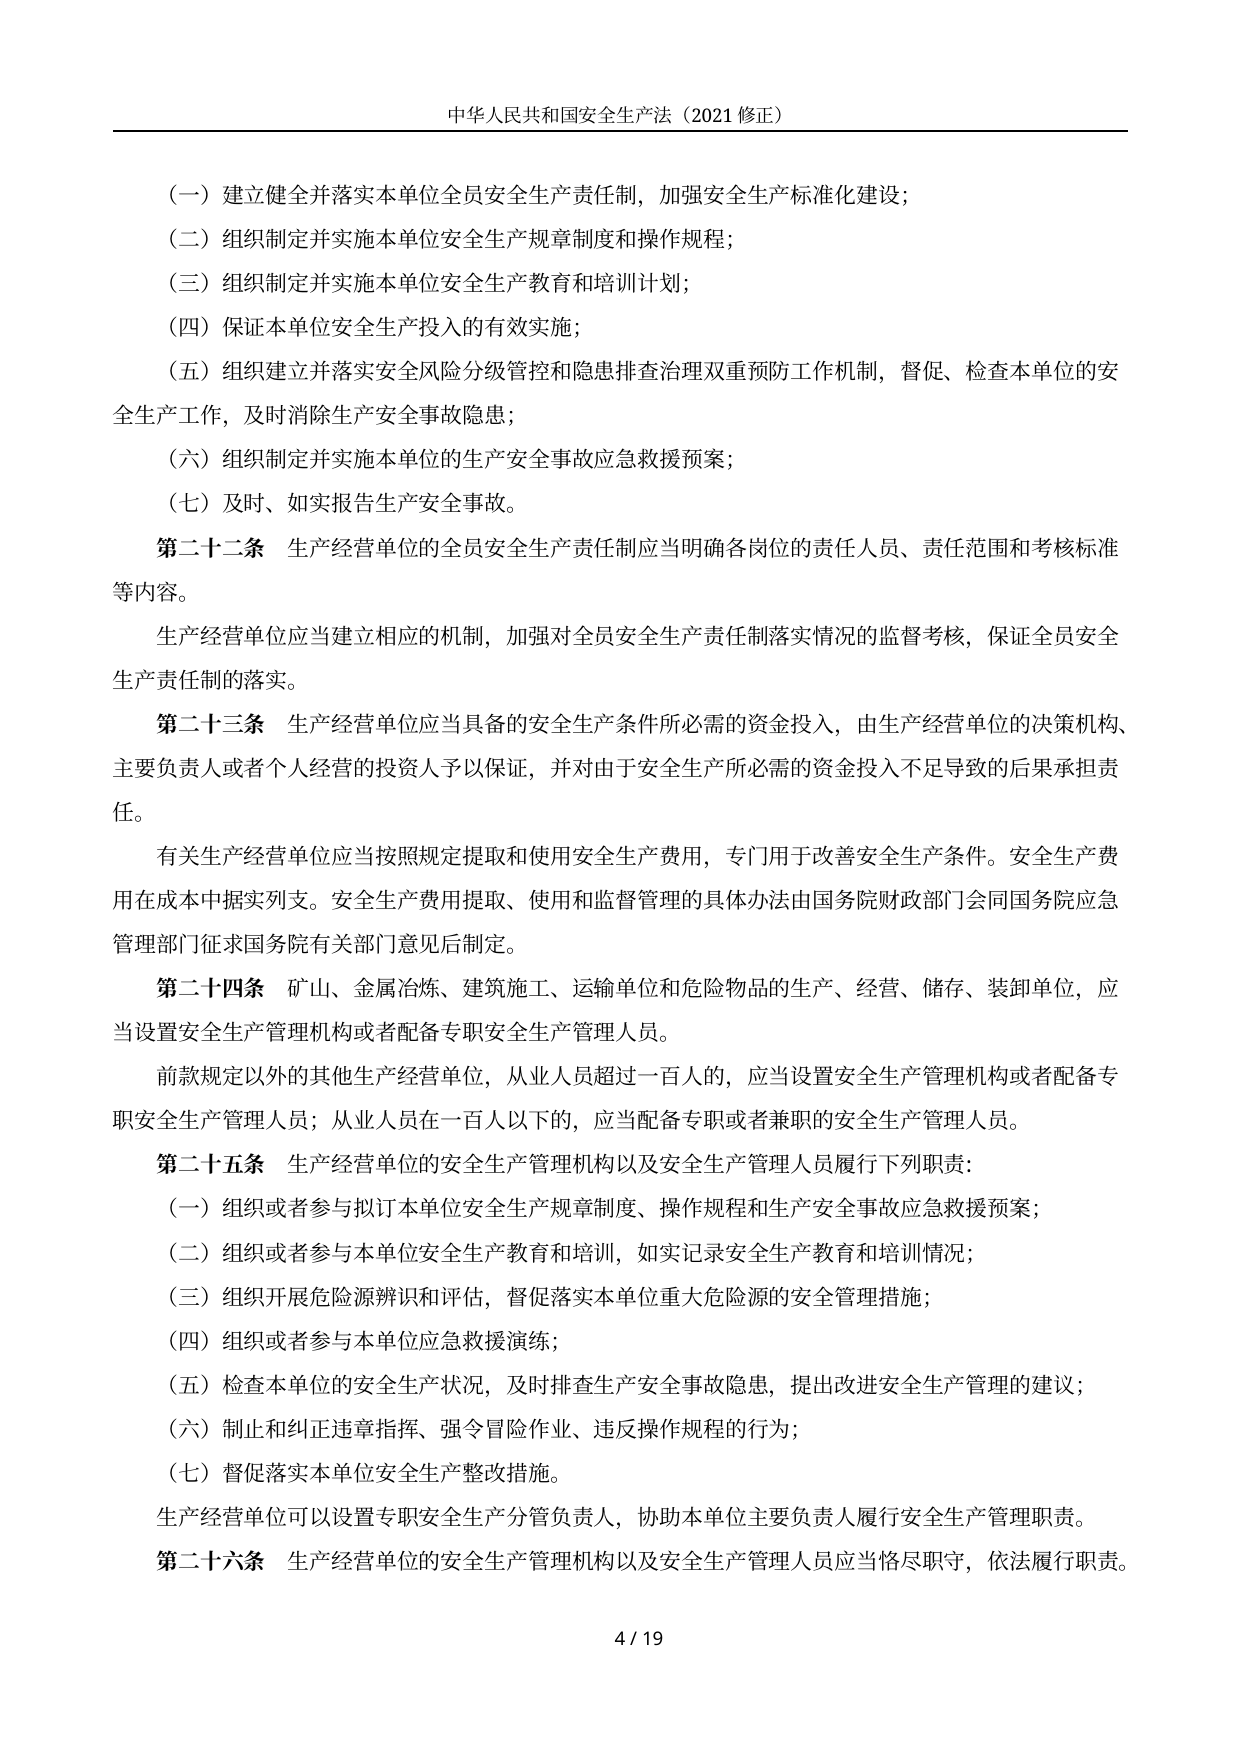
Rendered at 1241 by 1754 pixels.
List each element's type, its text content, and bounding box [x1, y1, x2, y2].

text （四）组织或者参与本单位应急救援演练； [112, 1318, 1128, 1362]
text 第二十五条 生产经营单位的安全生产管理机构以及安全生产管理人员履行下列职责: [112, 1141, 1128, 1185]
text 前款规定以外的其他生产经营单位，从业人员超过一百人的，应当设置安全生产管理机构或者配备专职安全生产管理人员；从业人员在一百人以下的，应当配备专职或者兼职的安全生产管理人员。 [112, 1053, 1128, 1141]
text （五）检查本单位的安全生产状况，及时排查生产安全事故隐患，提出改进安全生产管理的建议； [112, 1362, 1128, 1406]
text （二）组织制定并实施本单位安全生产规章制度和操作规程； [112, 216, 1128, 260]
text （七）督促落实本单位安全生产整改措施。 [112, 1450, 1128, 1494]
text （二）组织或者参与本单位安全生产教育和培训，如实记录安全生产教育和培训情况； [112, 1229, 1128, 1273]
text 生产经营单位应当建立相应的机制，加强对全员安全生产责任制落实情况的监督考核，保证全员安全生产责任制的落实。 [112, 613, 1128, 701]
text （一）建立健全并落实本单位全员安全生产责任制，加强安全生产标准化建设； [112, 172, 1128, 216]
text 第二十四条 矿山、金属冶炼、建筑施工、运输单位和危险物品的生产、经营、储存、装卸单位，应当设置安全生产管理机构或者配备专职安全生产管理人员。 [112, 965, 1128, 1053]
text （一）组织或者参与拟订本单位安全生产规章制度、操作规程和生产安全事故应急救援预案； [112, 1185, 1128, 1229]
text 第二十三条 生产经营单位应当具备的安全生产条件所必需的资金投入，由生产经营单位的决策机构、主要负责人或者个人经营的投资人予以保证，并对由于安全生产所必需的资金投入不足导致的后果承担责任。 [112, 701, 1128, 833]
text 生产经营单位可以设置专职安全生产分管负责人，协助本单位主要负责人履行安全生产管理职责。 [112, 1494, 1128, 1538]
text （三）组织制定并实施本单位安全生产教育和培训计划； [112, 260, 1128, 304]
text （五）组织建立并落实安全风险分级管控和隐患排查治理双重预防工作机制，督促、检查本单位的安全生产工作，及时消除生产安全事故隐患； [112, 348, 1128, 436]
text 第二十六条 生产经营单位的安全生产管理机构以及安全生产管理人员应当恪尽职守，依法履行职责。 [112, 1538, 1128, 1582]
text 有关生产经营单位应当按照规定提取和使用安全生产费用，专门用于改善安全生产条件。安全生产费用在成本中据实列支。安全生产费用提取、使用和监督管理的具体办法由国务院财政部门会同国务院应急管理部门征求国务院有关部门意见后制定。 [112, 833, 1128, 965]
text （四）保证本单位安全生产投入的有效实施； [112, 304, 1128, 348]
text （七）及时、如实报告生产安全事故。 [112, 480, 1128, 524]
text （三）组织开展危险源辨识和评估，督促落实本单位重大危险源的安全管理措施； [112, 1273, 1128, 1318]
text （六）组织制定并实施本单位的生产安全事故应急救援预案； [112, 436, 1128, 480]
text 第二十二条 生产经营单位的全员安全生产责任制应当明确各岗位的责任人员、责任范围和考核标准等内容。 [112, 524, 1128, 613]
text （六）制止和纠正违章指挥、强令冒险作业、违反操作规程的行为； [112, 1406, 1128, 1450]
